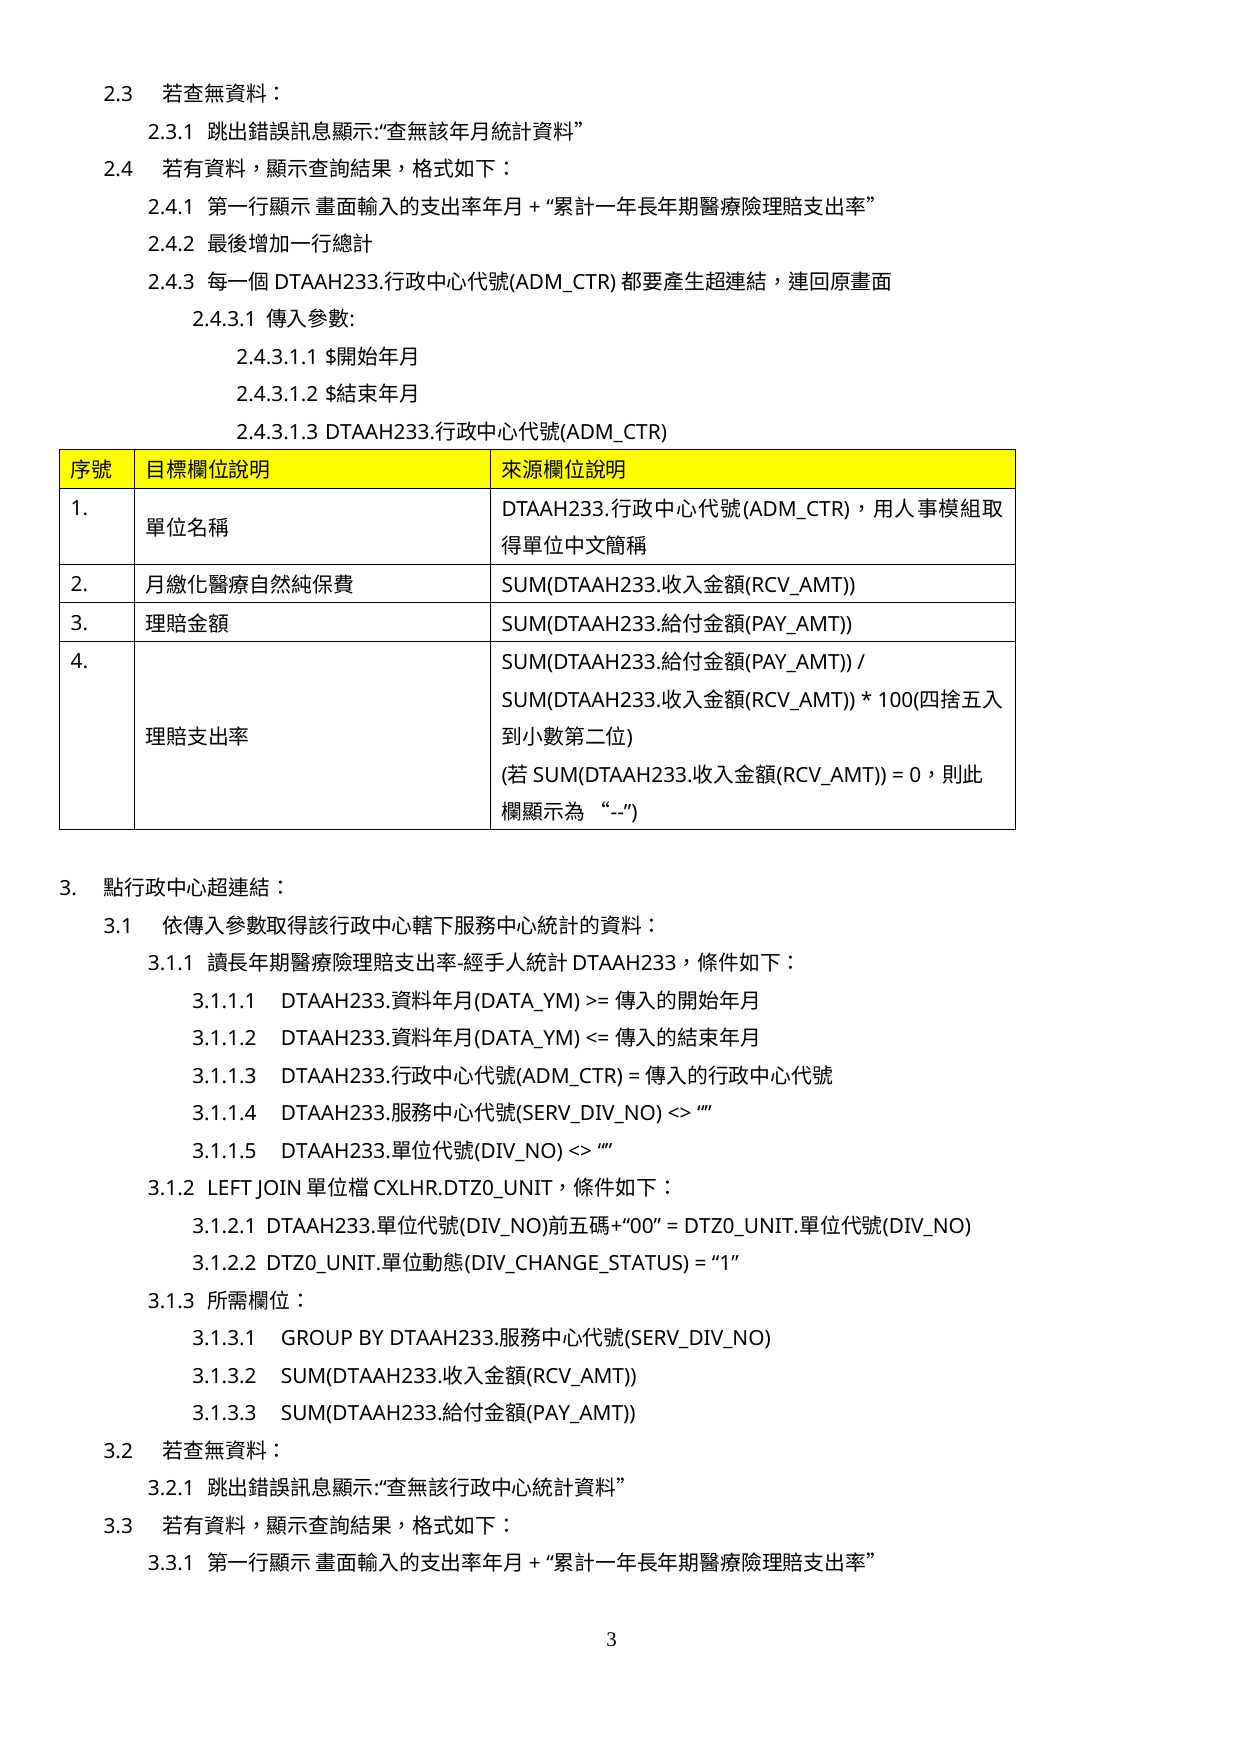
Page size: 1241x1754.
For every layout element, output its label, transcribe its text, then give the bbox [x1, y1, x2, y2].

table_header 目標欄位說明 [135, 450, 490, 488]
table_cell DTAAH233.行政中心代號(ADM_CTR)，用人事模組取得單位中文簡稱 [491, 489, 1015, 564]
table_cell SUM(DTAAH233.給付金額(PAY_AMT)) [491, 603, 1015, 641]
list 若查無資料： [103, 1430, 1163, 1468]
list LEFT JOIN單位檔CXLHR.DTZ0_UNIT，條件如下： [148, 1168, 1163, 1205]
list DTAAH233.資料年月(DATA_YM) <= 傳入的結束年月 [192, 1018, 1163, 1055]
list DTZ0_UNIT.單位動態(DIV_CHANGE_STATUS) = “1” [192, 1243, 1163, 1280]
table_cell [60, 603, 134, 641]
list 點行政中心超連結： [59, 868, 1163, 905]
list 讀長年期醫療險理賠支出率-經手人統計DTAAH233，條件如下： [148, 943, 1163, 980]
table_cell 月繳化醫療自然純保費 [135, 565, 490, 602]
list 傳入參數: [192, 299, 1163, 337]
list DTAAH233.資料年月(DATA_YM) >= 傳入的開始年月 [192, 980, 1163, 1018]
list 所需欄位： [148, 1280, 1163, 1318]
list 第一行顯示 畫面輸入的支出率年月 + “累計一年長年期醫療險理賠支出率” [148, 1543, 1163, 1580]
list 若有資料，顯示查詢結果，格式如下： [103, 1505, 1163, 1543]
list 依傳入參數取得該行政中心轄下服務中心統計的資料： [103, 905, 1163, 943]
table_cell SUM(DTAAH233.收入金額(RCV_AMT)) [491, 565, 1015, 602]
list 第一行顯示 畫面輸入的支出率年月 + “累計一年長年期醫療險理賠支出率” [148, 187, 1163, 224]
table_cell SUM(DTAAH233.給付金額(PAY_AMT)) / SUM(DTAAH233.收入金額(RCV_AMT)) * 100(四捨五入到小數第二位) (若SUM(DTAAH233.收入金額(RCV_AMT)) = 0，則此欄顯示為 “--”) [491, 642, 1015, 829]
list 跳出錯誤訊息顯示:“查無該年月統計資料” [148, 112, 1163, 149]
table_header 序號 [60, 450, 134, 488]
list GROUP BY DTAAH233.服務中心代號(SERV_DIV_NO) [192, 1318, 1163, 1355]
list $開始年月 [236, 337, 1163, 374]
list DTAAH233.行政中心代號(ADM_CTR) = 傳入的行政中心代號 [192, 1055, 1163, 1093]
list 跳出錯誤訊息顯示:“查無該行政中心統計資料” [148, 1468, 1163, 1505]
table_cell 理賠金額 [135, 603, 490, 641]
list 每一個 DTAAH233.行政中心代號(ADM_CTR) 都要產生超連結，連回原畫面 [148, 262, 1163, 299]
list DTAAH233.單位代號(DIV_NO) <> “” [192, 1130, 1163, 1168]
table_header 來源欄位說明 [491, 450, 1015, 488]
list SUM(DTAAH233.收入金額(RCV_AMT)) [192, 1355, 1163, 1393]
table_cell [60, 489, 134, 564]
list DTAAH233.單位代號(DIV_NO)前五碼+“00” = DTZ0_UNIT.單位代號(DIV_NO) [192, 1205, 1163, 1243]
list 若有資料，顯示查詢結果，格式如下： [103, 149, 1163, 187]
list DTAAH233.行政中心代號(ADM_CTR) [236, 412, 1163, 449]
table_cell 理賠支出率 [135, 642, 490, 829]
table_cell 單位名稱 [135, 489, 490, 564]
list SUM(DTAAH233.給付金額(PAY_AMT)) [192, 1393, 1163, 1430]
list DTAAH233.服務中心代號(SERV_DIV_NO) <> “” [192, 1093, 1163, 1130]
table_cell [60, 642, 134, 829]
list $結束年月 [236, 374, 1163, 412]
list 最後增加一行總計 [148, 224, 1163, 262]
list 若查無資料： [103, 74, 1163, 112]
table_cell [60, 565, 134, 602]
